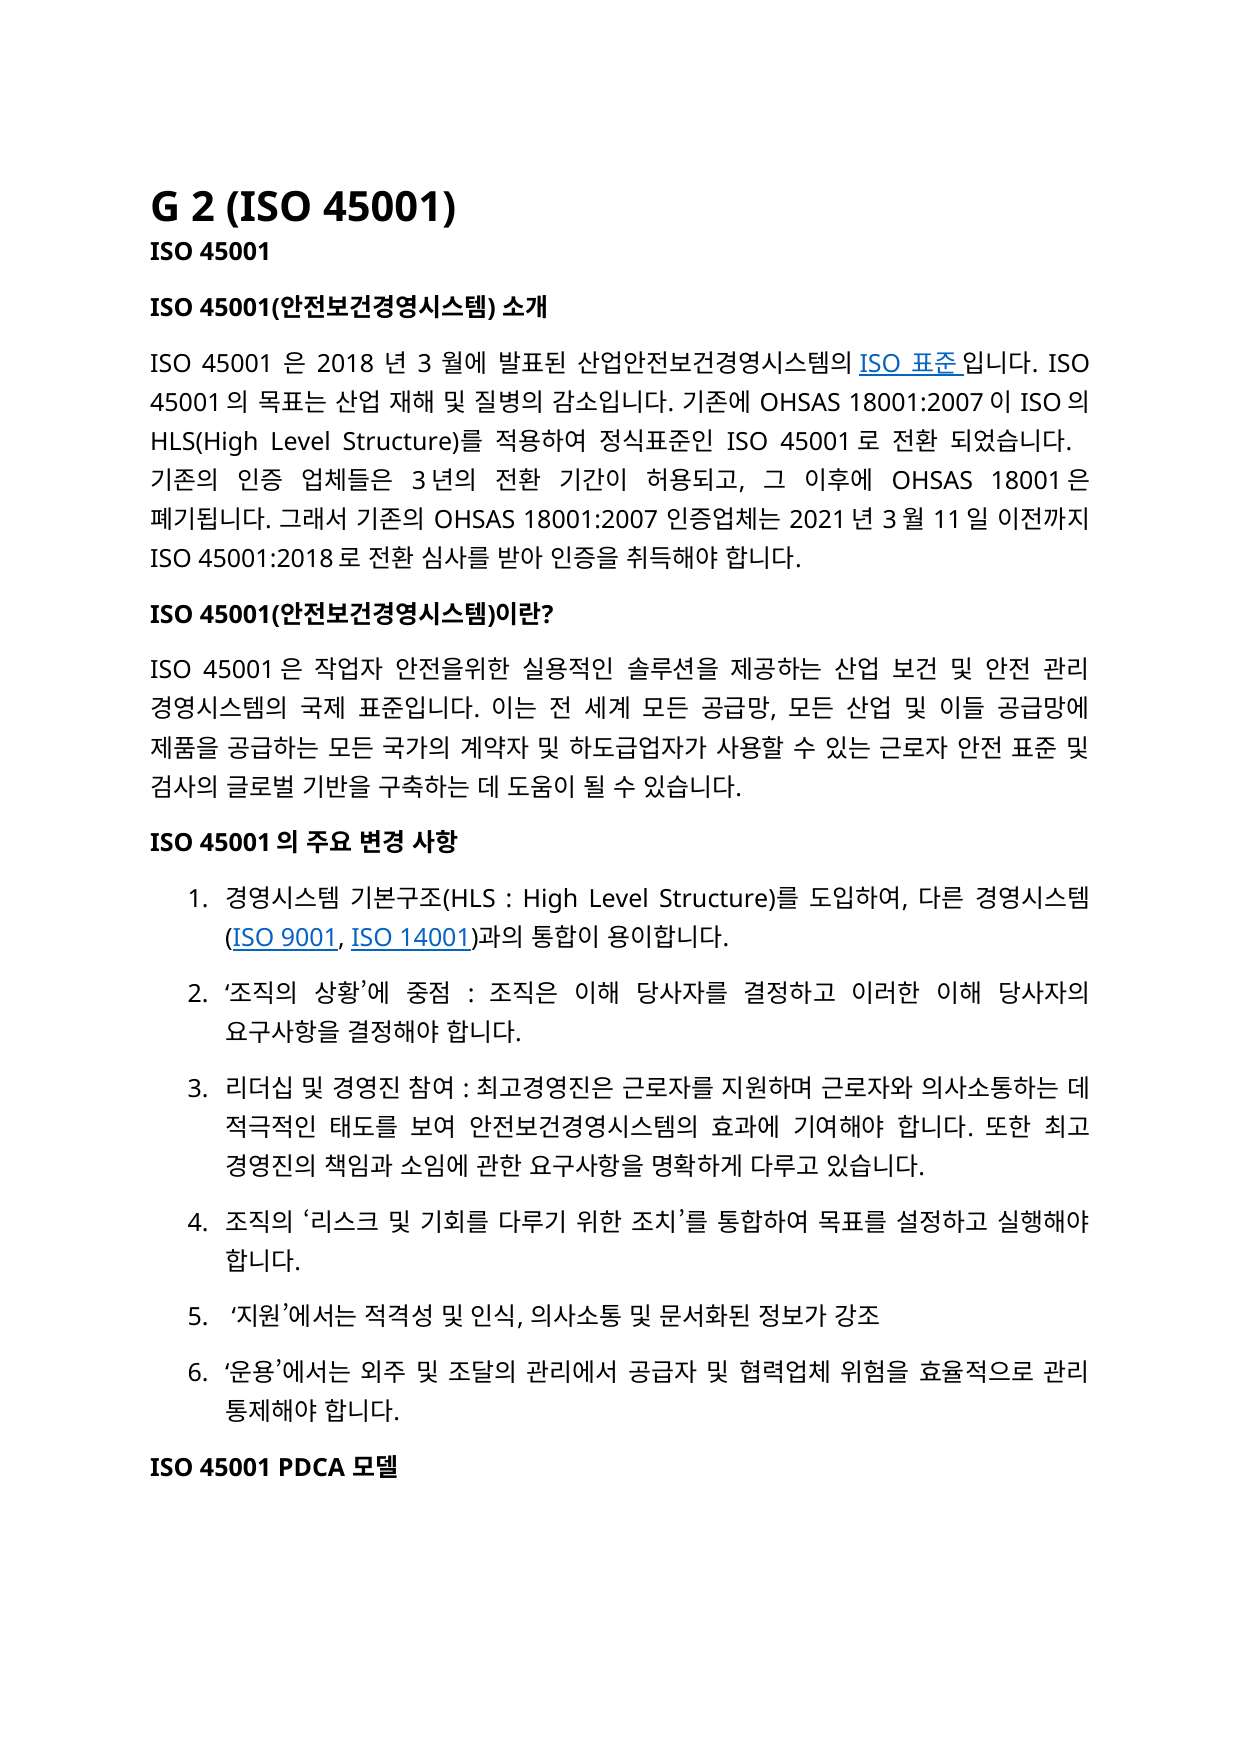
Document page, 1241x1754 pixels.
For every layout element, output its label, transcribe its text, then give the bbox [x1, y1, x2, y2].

text ISO 45001은 작업자 안전을위한 실용적인 솔루션을 제공하는 산업 보건 및 안전 관리 경영시스템의 국제 표준입니다. 이는 전 세계 모든 공급망, 모든 산업 및 이들 공급망에 제품을 공급하는 모든 국가의 계약자 및 하도급업자가 사용할 수 있는 근로자 안전 표준 및 검사의 글로벌 기반을 구축하는 데 도움이 될 수 있습니다. [150, 650, 1090, 803]
list 리더십 및 경영진 참여 : 최고경영진은 근로자를 지원하며 근로자와 의사소통하는 데 적극적인 태도를 보여 안전보건경영시스템의 효과에 기여해야 합니다. 또한 최고 경영진의 책임과 소임에 관한 요구사항을 명확하게 다루고 있습니다. [187, 1068, 1090, 1182]
text G 2 (ISO 45001) [150, 177, 1090, 234]
list 조직의 ‘리스크 및 기회를 다루기 위한 조치’를 통합하여 목표를 설정하고 실행해야 합니다. [187, 1202, 1090, 1277]
text ISO 45001(안전보건경영시스템)이란? [150, 594, 1090, 630]
list ‘조직의 상황’에 중점 : 조직은 이해 당사자를 결정하고 이러한 이해 당사자의 요구사항을 결정해야 합니다. [187, 973, 1090, 1049]
list ‘운용’에서는 외주 및 조달의 관리에서 공급자 및 협력업체 위험을 효율적으로 관리 통제해야 합니다. [187, 1352, 1090, 1428]
text ISO 45001 PDCA 모델 [150, 1447, 1090, 1483]
text ISO 45001의 주요 변경 사항 [150, 823, 1090, 859]
list ‘지원’에서는 적격성 및 인식, 의사소통 및 문서화된 정보가 강조 [187, 1297, 1090, 1333]
text ISO 45001 은 2018 년 3 월에 발표된 산업안전보건경영시스템의 ISO 표준 입니다. ISO 45001의 목표는 산업 재해 및 질병의 감소입니다. 기존에 OHSAS 18001:2007이 ISO의 HLS(High Level Structure)를 적용하여 정식표준인 ISO 45001로 전환 되었습니다. 기존의 인증 업체들은 3년의 전환 기간이 허용되고, 그 이후에 OHSAS 18001은 폐기됩니다. 그래서 기존의 OHSAS 18001:2007 인증업체는 2021년 3월 11일 이전까지 ISO 45001:2018로 전환 심사를 받아 인증을 취득해야 합니다. [150, 343, 1090, 575]
text ISO 45001 [150, 234, 1090, 268]
list 경영시스템 기본구조(HLS : High Level Structure)를 도입하여, 다른 경영시스템(ISO 9001, ISO 14001)과의 통합이 용이합니다. [187, 878, 1090, 954]
text ISO 45001(안전보건경영시스템) 소개 [150, 287, 1090, 324]
